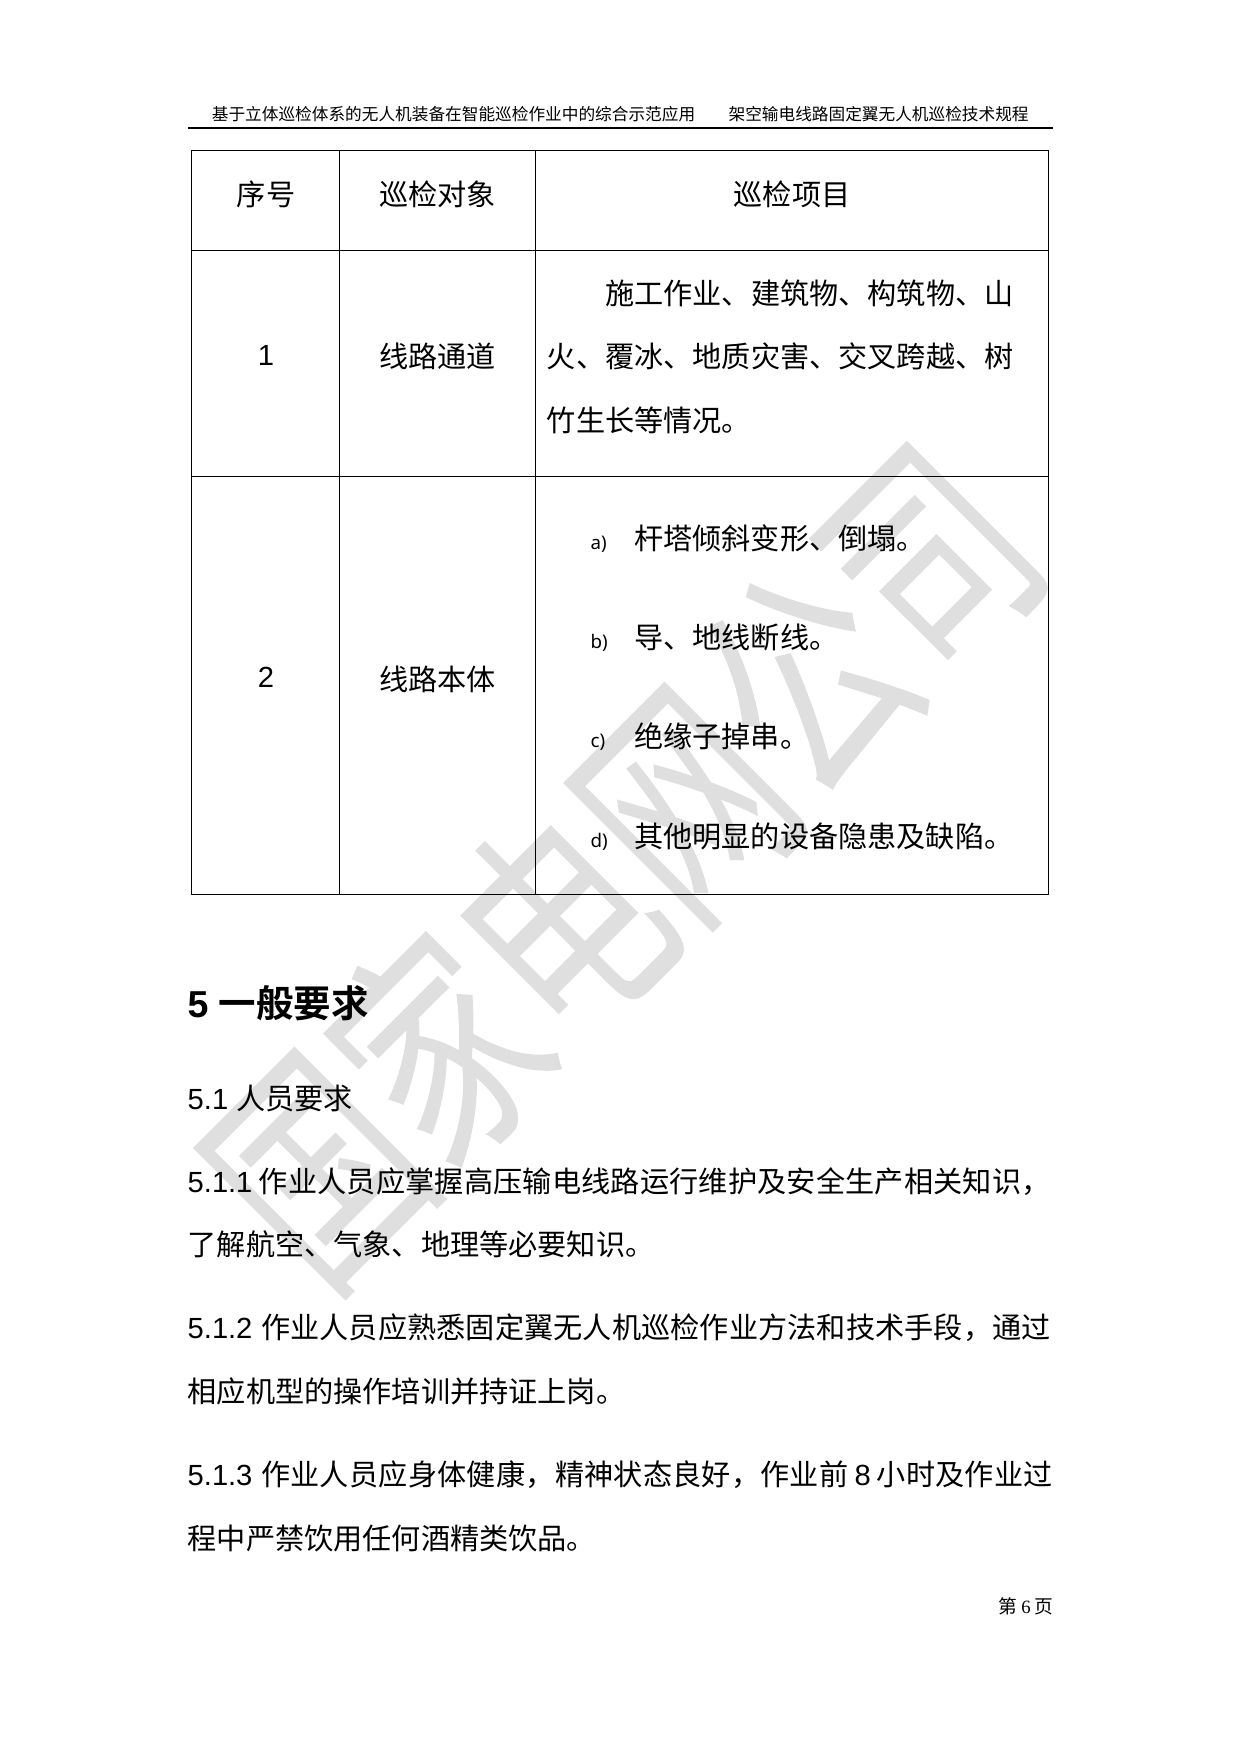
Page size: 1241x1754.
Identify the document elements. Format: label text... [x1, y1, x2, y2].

table_cell 线路本体 [340, 477, 535, 894]
text 5.1.1作业人员应掌握高压输电线路运行维护及安全生产相关知识，了解航空、气象、地理等必要知识。 [187, 1158, 1053, 1264]
table_cell 1 [192, 251, 339, 476]
table_header 巡检项目 [536, 151, 1048, 250]
table_header 巡检对象 [340, 151, 535, 250]
table_header 序号 [192, 151, 339, 250]
text 5.1.3 作业人员应身体健康，精神状态良好，作业前8小时及作业过程中严禁饮用任何酒精类饮品。 [187, 1452, 1053, 1557]
table_cell 施工作业、建筑物、构筑物、山火、覆冰、地质灾害、交叉跨越、树竹生长等情况。 [536, 251, 1048, 476]
table_cell 线路通道 [340, 251, 535, 476]
text 5.1.2 作业人员应熟悉固定翼无人机巡检作业方法和技术手段，通过相应机型的操作培训并持证上岗。 [187, 1305, 1053, 1411]
table_cell 杆塔倾斜变形、倒塌。 导、地线断线。 绝缘子掉串。 其他明显的设备隐患及缺陷。 [536, 477, 1048, 894]
subtitle 5 一般要求 [187, 974, 1053, 1028]
table_cell 2 [192, 477, 339, 894]
text 5.1 人员要求 [187, 1075, 1053, 1117]
